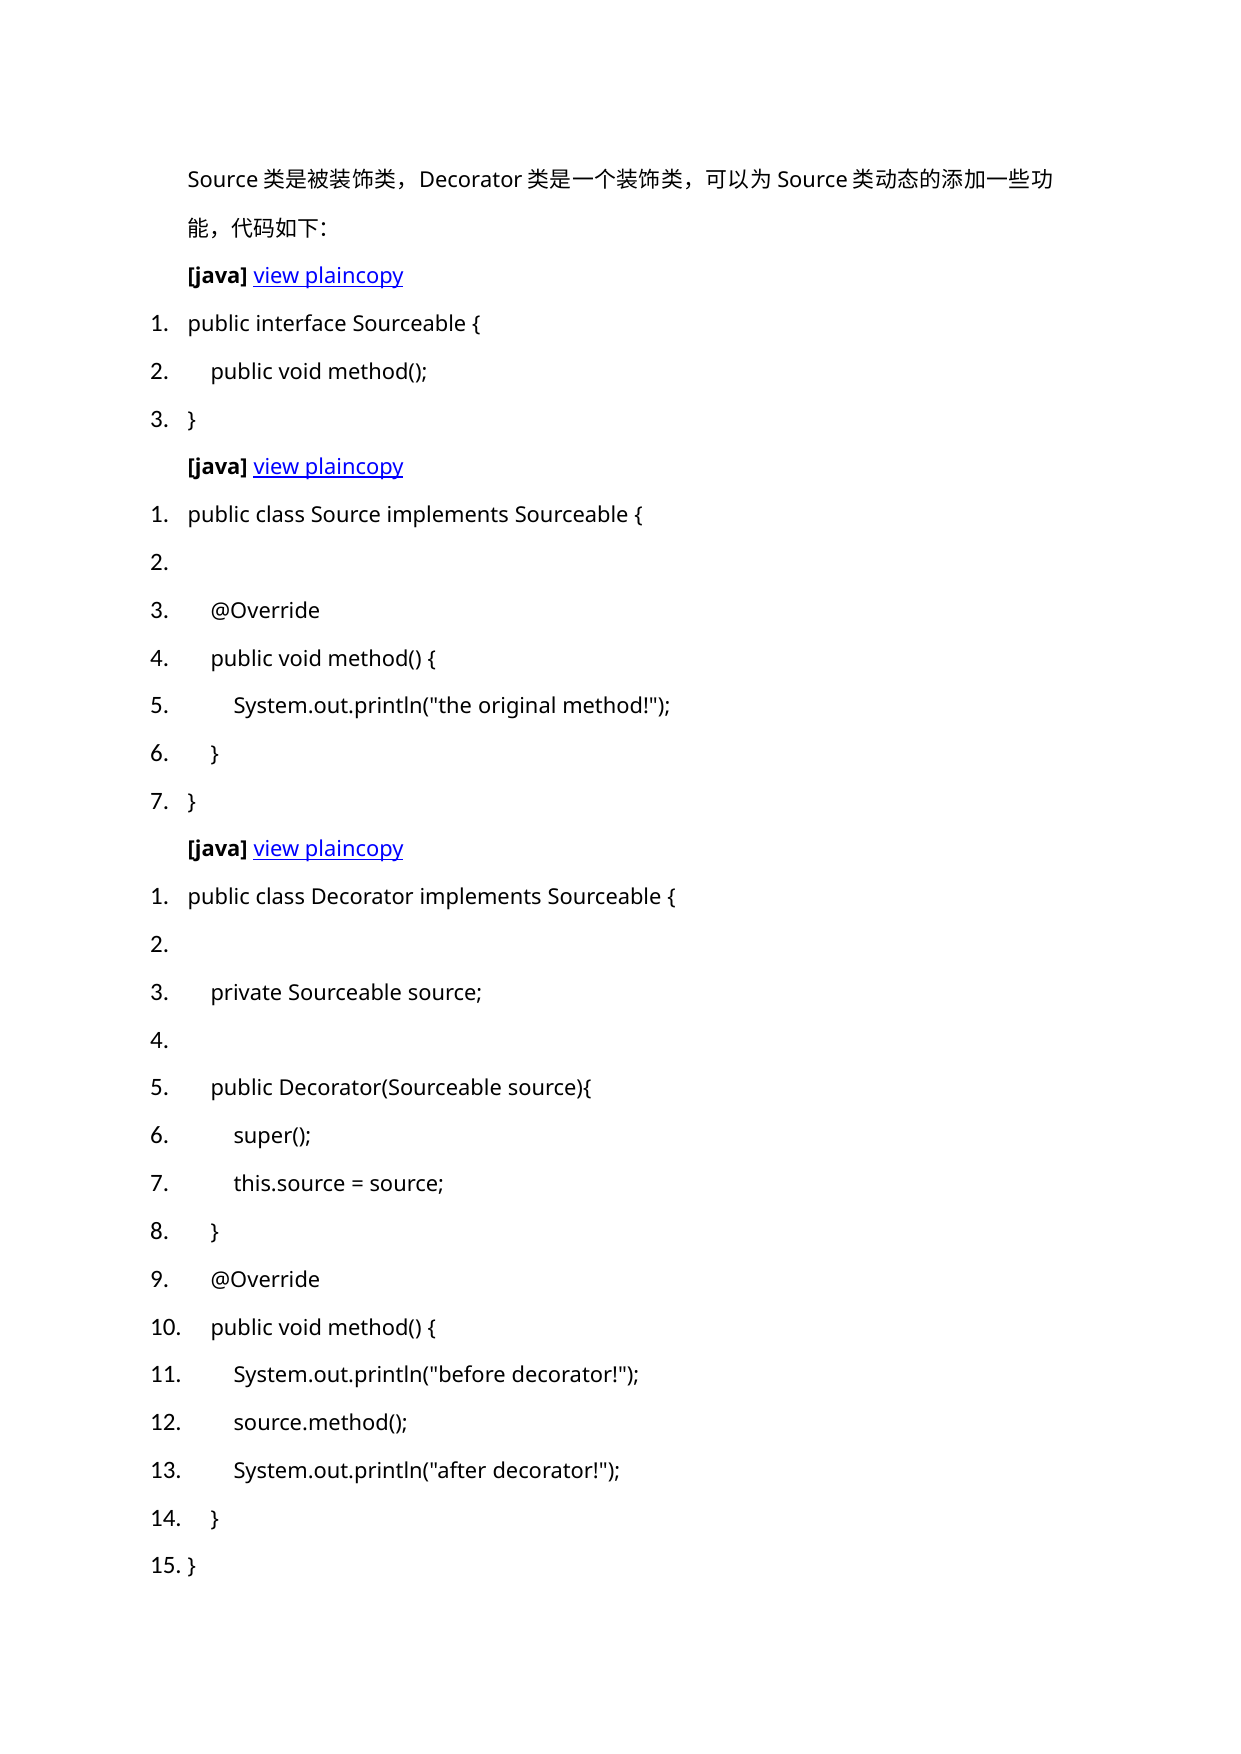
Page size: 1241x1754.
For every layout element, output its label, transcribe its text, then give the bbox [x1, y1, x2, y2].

list } [150, 1501, 1053, 1533]
list } [150, 1214, 1053, 1247]
list private Sourceable source; [150, 975, 1053, 1007]
list source.method(); [150, 1405, 1053, 1438]
text Source类是被装饰类，Decorator类是一个装饰类，可以为Source类动态的添加一些功能，代码如下： [187, 162, 1053, 243]
list public void method() { [150, 641, 1053, 673]
list System.out.println("after decorator!"); [150, 1453, 1053, 1486]
list public class Source implements Sourceable { [150, 497, 1053, 530]
list } [150, 736, 1053, 769]
list public Decorator(Sourceable source){ [150, 1071, 1053, 1103]
list } [150, 784, 1053, 817]
list public void method(); [150, 354, 1053, 387]
text [java] view plaincopy [187, 832, 1053, 864]
text [java] view plaincopy [187, 450, 1053, 482]
list @Override [150, 1262, 1053, 1294]
list @Override [150, 593, 1053, 625]
list System.out.println("before decorator!"); [150, 1357, 1053, 1390]
list } [150, 402, 1053, 434]
list public void method() { [150, 1310, 1053, 1342]
list super(); [150, 1118, 1053, 1151]
list } [150, 1549, 1053, 1581]
list public interface Sourceable { [150, 306, 1053, 339]
text [java] view plaincopy [187, 259, 1053, 292]
list this.source = source; [150, 1166, 1053, 1199]
list System.out.println("the original method!"); [150, 688, 1053, 721]
list public class Decorator implements Sourceable { [150, 879, 1053, 912]
